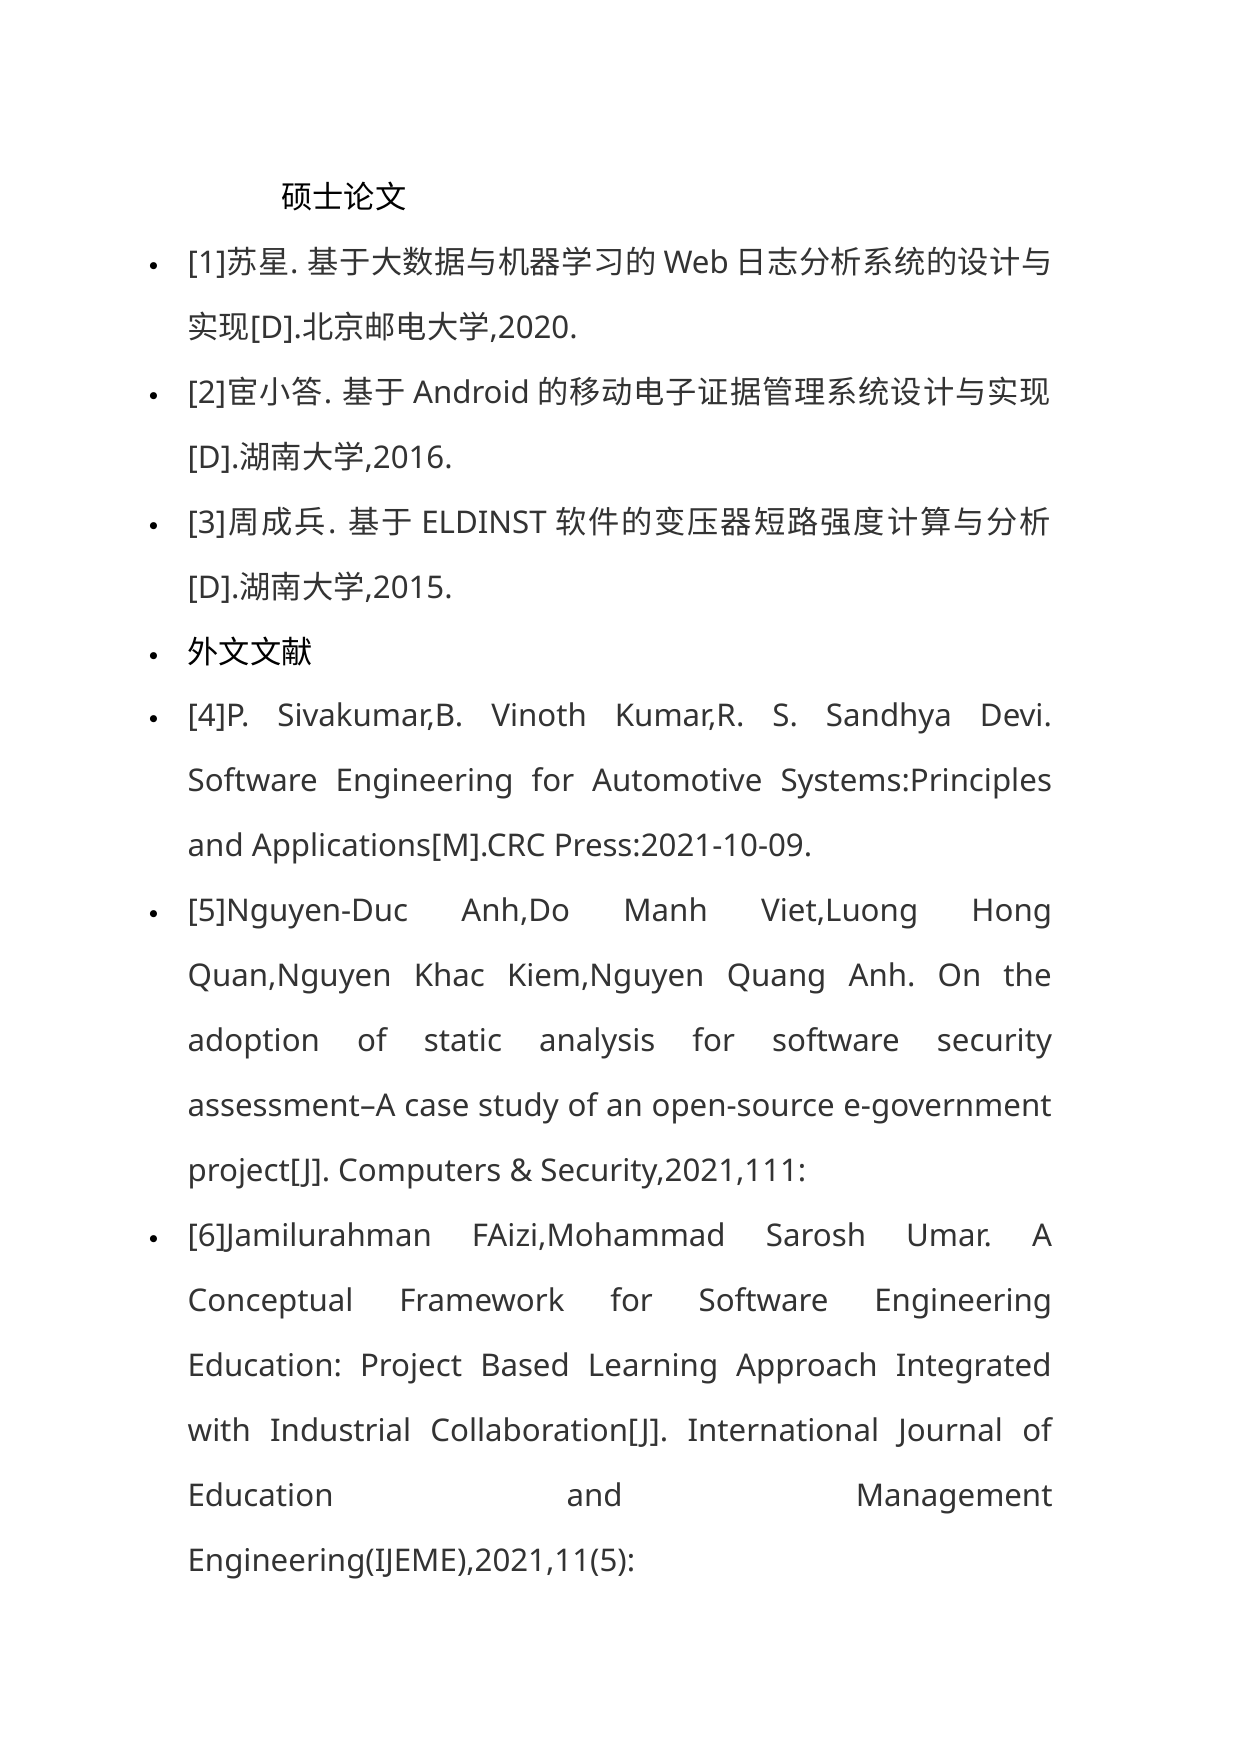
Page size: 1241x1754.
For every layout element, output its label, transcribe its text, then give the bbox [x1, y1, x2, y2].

list [3]周成兵. 基于ELDINST软件的变压器短路强度计算与分析[D].湖南大学,2015. [150, 487, 1053, 617]
list [1]苏星. 基于大数据与机器学习的Web日志分析系统的设计与实现[D].北京邮电大学,2020. [150, 227, 1053, 357]
list 外文文献 [150, 617, 1053, 682]
list 硕士论文 [187, 162, 1053, 227]
list [5]Nguyen-Duc Anh,Do Manh Viet,Luong Hong Quan,Nguyen Khac Kiem,Nguyen Quang Anh. On the adoption of static analysis for software security assessment–A case study of an open-source e-government project[J]. Computers & Security,2021,111: [150, 877, 1053, 1202]
list [2]宦小答. 基于Android的移动电子证据管理系统设计与实现[D].湖南大学,2016. [150, 357, 1053, 487]
list [4]P. Sivakumar,B. Vinoth Kumar,R. S. Sandhya Devi. Software Engineering for Automotive Systems:Principles and Applications[M].CRC Press:2021-10-09. [150, 682, 1053, 877]
list [6]Jamilurahman FAizi,Mohammad Sarosh Umar. A Conceptual Framework for Software Engineering Education: Project Based Learning Approach Integrated with Industrial Collaboration[J]. International Journal of Education and Management Engineering(IJEME),2021,11(5): [150, 1202, 1053, 1592]
